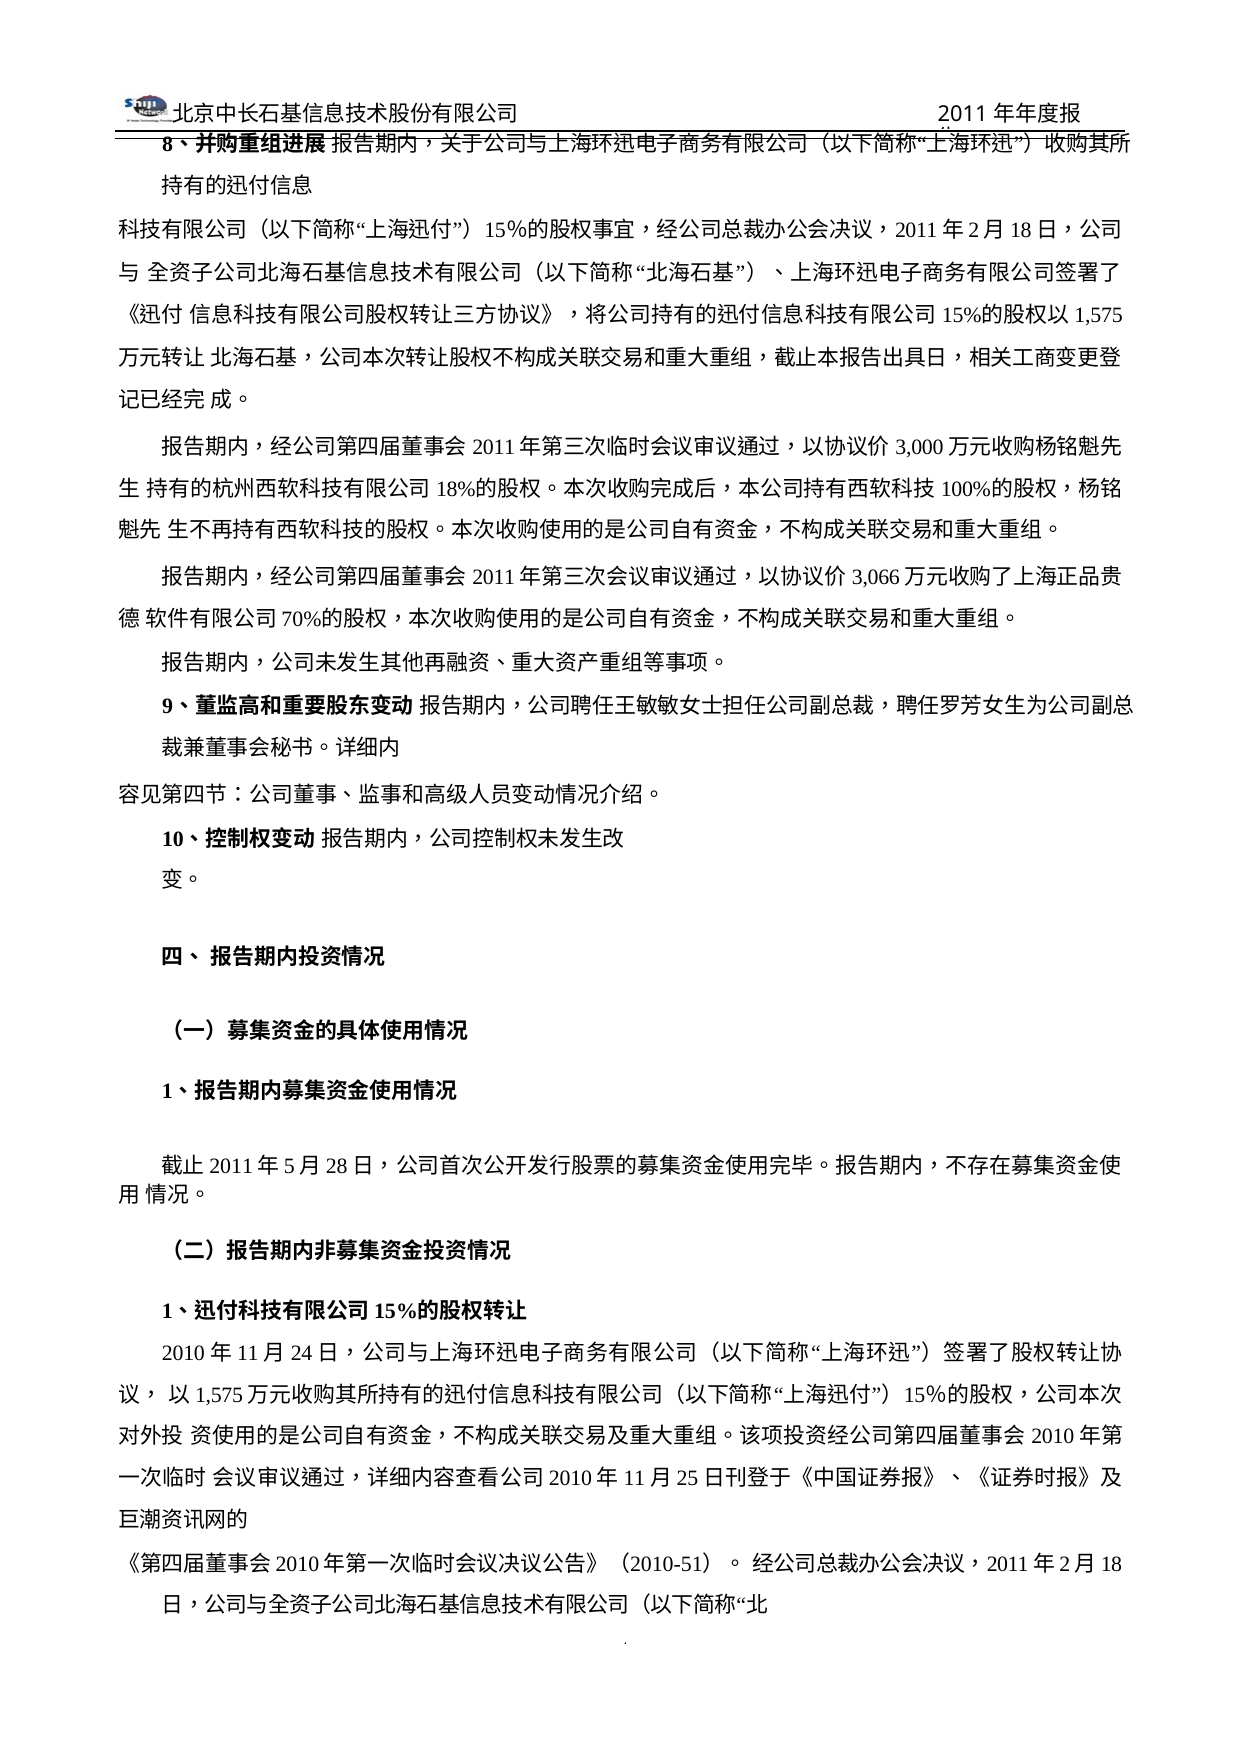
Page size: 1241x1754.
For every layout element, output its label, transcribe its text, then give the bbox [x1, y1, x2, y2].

text 2010年11月24日，公司与上海环迅电子商务有限公司（以下简称“上海环迅”）签署了股权转让协议， 以1,575万元收购其所持有的迅付信息科技有限公司（以下简称“上海迅付”）15％的股权，公司本次对外投 资使用的是公司自有资金，不构成关联交易及重大重组。该项投资经公司第四届董事会2010年第一次临时 会议审议通过，详细内容查看公司2010年11月25日刊登于《中国证券报》、《证券时报》及巨潮资讯网的 [118, 1337, 1123, 1533]
text 9、董监高和重要股东变动 报告期内，公司聘任王敏敏女士担任公司副总裁，聘任罗芳女生为公司副总裁兼董事会秘书。详细内 [162, 691, 1138, 762]
text 报告期内，经公司第四届董事会2011年第三次会议审议通过，以协议价3,066万元收购了上海正品贵德 软件有限公司70%的股权，本次收购使用的是公司自有资金，不构成关联交易和重大重组。 [118, 561, 1123, 632]
text 截止2011年5月28日，公司首次公开发行股票的募集资金使用完毕。报告期内，不存在募集资金使用 情况。 [118, 1151, 1123, 1208]
text 科技有限公司（以下简称“上海迅付”）15％的股权事宜，经公司总裁办公会决议，2011年2月18日，公司与 全资子公司北海石基信息技术有限公司（以下简称“北海石基”）、上海环迅电子商务有限公司签署了《迅付 信息科技有限公司股权转让三方协议》，将公司持有的迅付信息科技有限公司15%的股权以1,575万元转让 北海石基，公司本次转让股权不构成关联交易和重大重组，截止本报告出具日，相关工商变更登记已经完 成。 [118, 214, 1123, 414]
text 报告期内，公司未发生其他再融资、重大资产重组等事项。 [162, 647, 776, 677]
text 8、并购重组进展 报告期内，关于公司与上海环迅电子商务有限公司（以下简称“上海环迅”）收购其所持有的迅付信息 [162, 128, 1138, 199]
text 报告期内，经公司第四届董事会2011年第三次临时会议审议通过，以协议价3,000万元收购杨铭魁先生 持有的杭州西软科技有限公司18%的股权。本次收购完成后，本公司持有西软科技100%的股权，杨铭魁先 生不再持有西软科技的股权。本次收购使用的是公司自有资金，不构成关联交易和重大重组。 [118, 431, 1123, 544]
text 《第四届董事会2010年第一次临时会议决议公告》（2010-51）。 经公司总裁办公会决议，2011年2月18日，公司与全资子公司北海石基信息技术有限公司（以下简称“北 [118, 1548, 1138, 1619]
subtitle 四、 报告期内投资情况 [161, 941, 776, 971]
subtitle 1、报告期内募集资金使用情况 [162, 1075, 776, 1105]
subtitle （二）报告期内非募集资金投资情况 [161, 1235, 776, 1265]
subtitle （一）募集资金的具体使用情况 [162, 1015, 776, 1045]
picture [118, 88, 182, 129]
subtitle 1、迅付科技有限公司15%的股权转让 [162, 1295, 776, 1325]
text 10、控制权变动 报告期内，公司控制权未发生改变。 [161, 823, 633, 894]
text 容见第四节：公司董事、监事和高级人员变动情况介绍。 [118, 779, 1138, 809]
